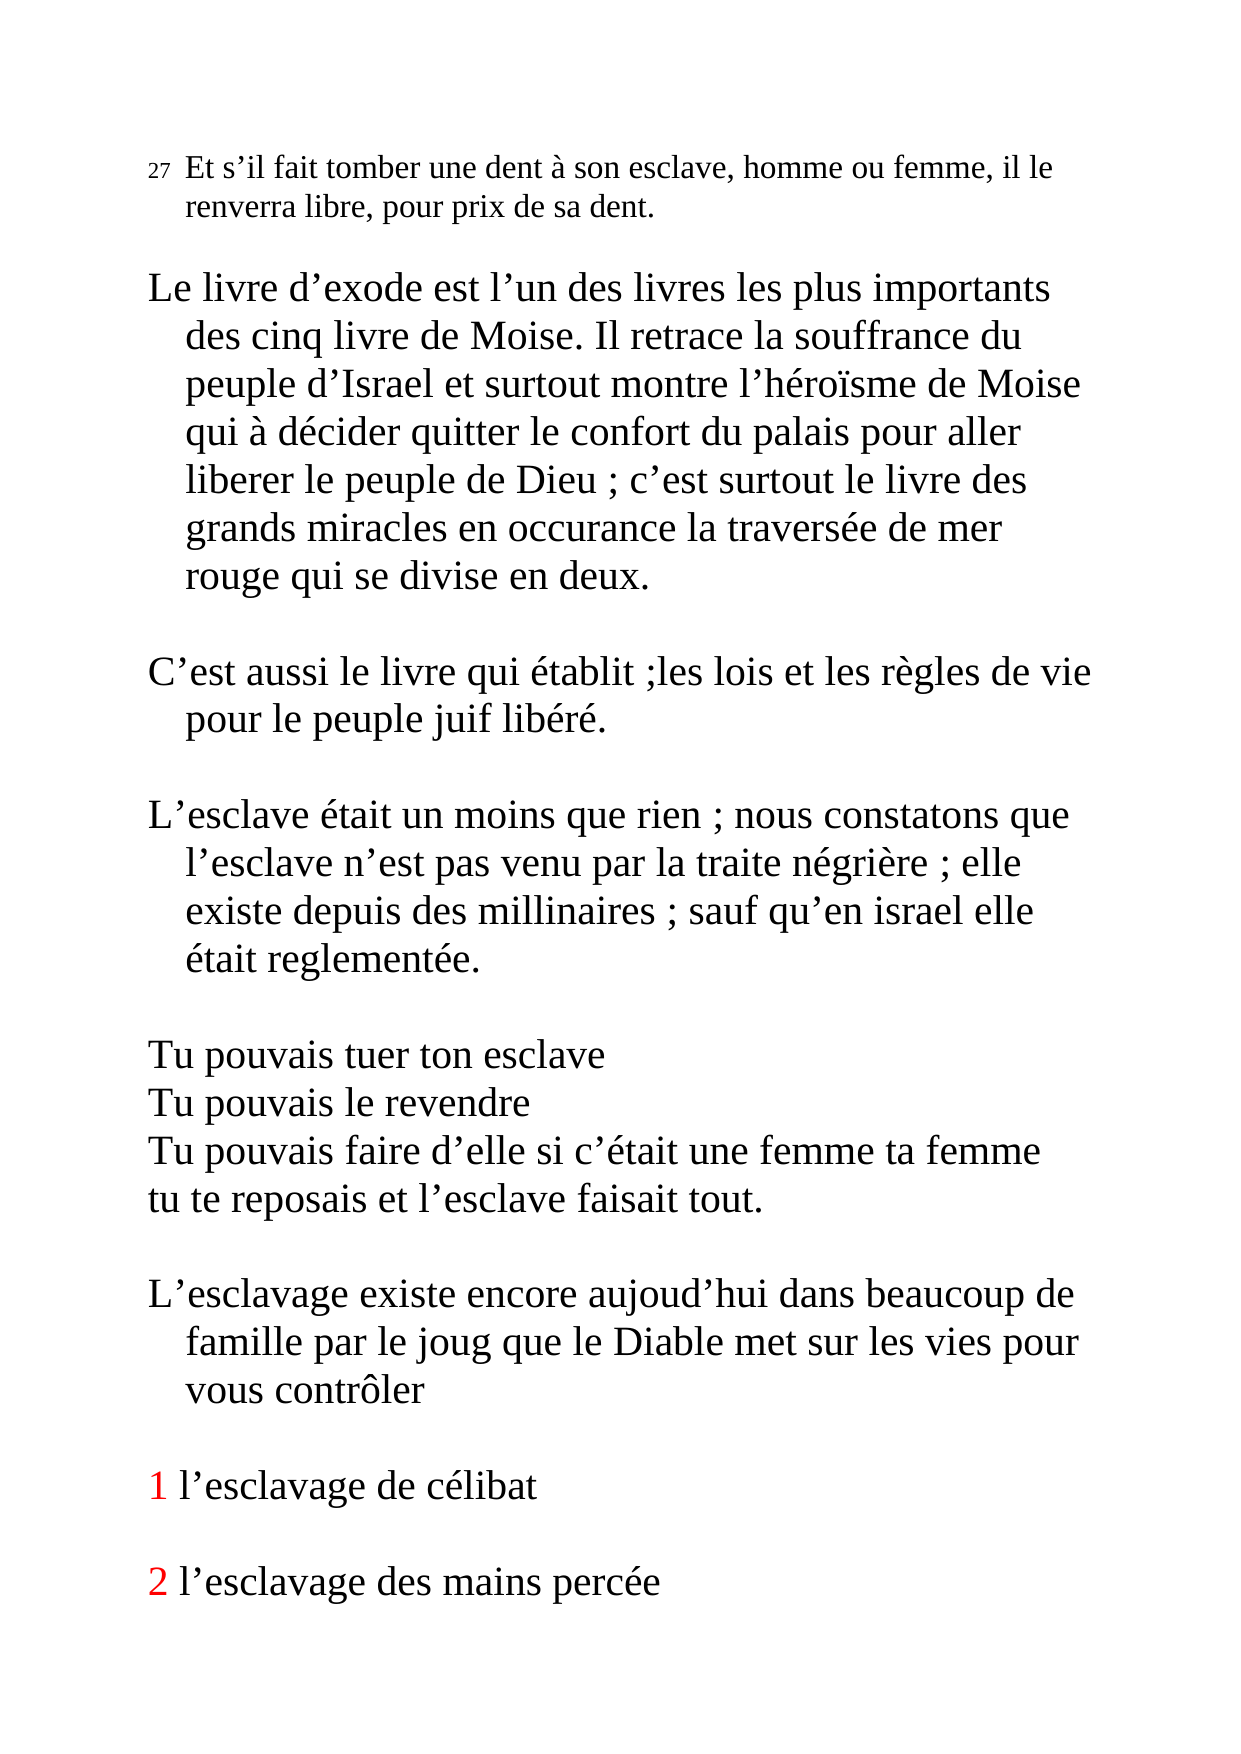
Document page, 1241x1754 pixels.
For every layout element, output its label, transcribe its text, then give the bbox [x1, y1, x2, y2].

text 2 l’esclavage des mains percée [148, 1556, 1093, 1604]
text C’est aussi le livre qui établit ;les lois et les règles de vie pour le peuple juif libéré. [148, 646, 1093, 742]
text Tu pouvais le revendre [148, 1077, 1093, 1125]
text L’esclave était un moins que rien ; nous constatons que l’esclave n’est pas venu par la traite négrière ; elle existe depuis des millinaires ; sauf qu’en israel elle était reglementée. [148, 790, 1093, 981]
text Le livre d’exode est l’un des livres les plus importants des cinq livre de Moise. Il retrace la souffrance du peuple d’Israel et surtout montre l’héroïsme de Moise qui à décider quitter le confort du palais pour aller liberer le peuple de Dieu ; c’est surtout le livre des grands miracles en occurance la traversée de mer rouge qui se divise en deux. [148, 263, 1093, 598]
text Tu pouvais tuer ton esclave [148, 1029, 1093, 1077]
text 1 l’esclavage de célibat [148, 1461, 1093, 1508]
text tu te reposais et l’esclave faisait tout. [148, 1173, 1093, 1221]
text L’esclavage existe encore aujoud’hui dans beaucoup de famille par le joug que le Diable met sur les vies pour vous contrôler [148, 1269, 1093, 1413]
text 27 Et s’il fait tomber une dent à son esclave, homme ou femme, il le renverra libre, pour prix de sa dent. [148, 148, 1093, 224]
text Tu pouvais faire d’elle si c’était une femme ta femme [148, 1125, 1093, 1173]
